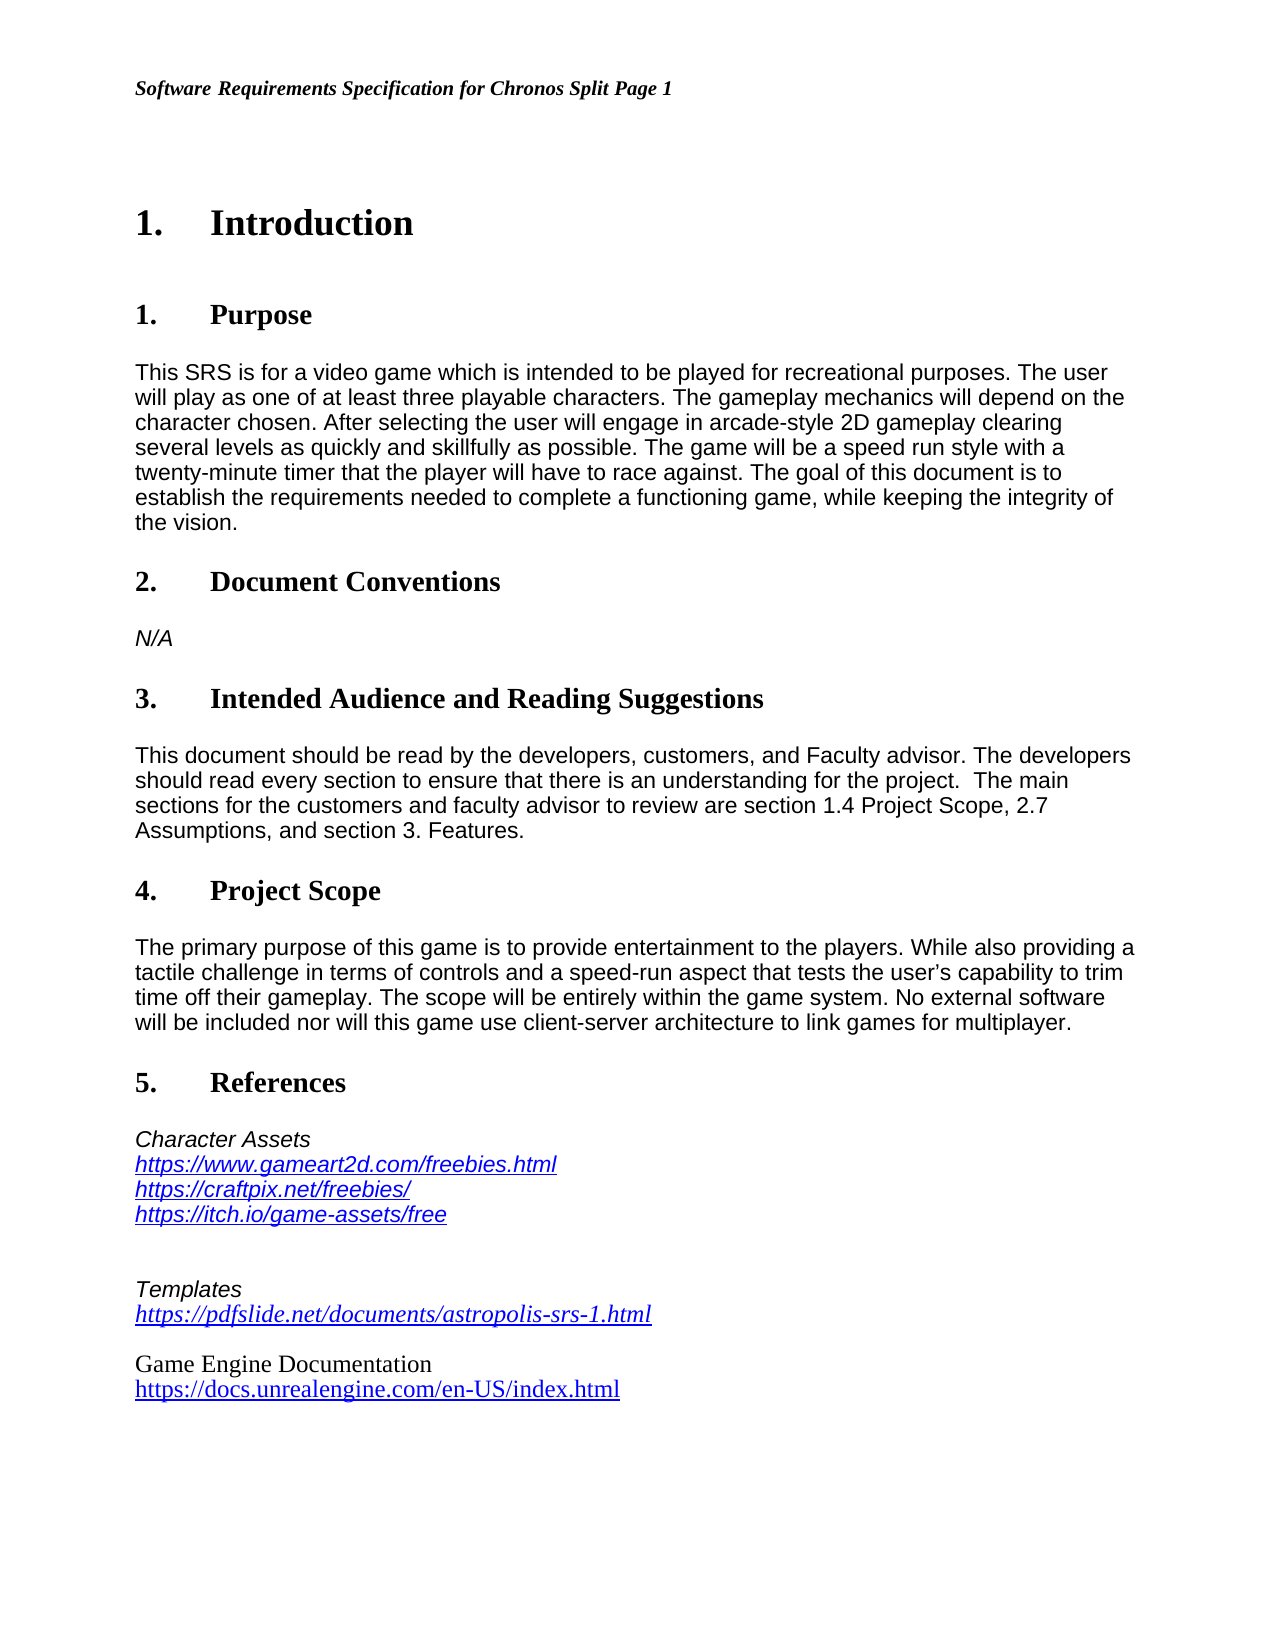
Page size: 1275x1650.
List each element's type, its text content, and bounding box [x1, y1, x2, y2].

subtitle References [135, 1065, 1140, 1098]
text https://docs.unrealengine.com/en-US/index.html [135, 1377, 1140, 1402]
subtitle Document Conventions [135, 564, 1140, 598]
text Character Assets [135, 1127, 1140, 1152]
text This SRS is for a video game which is intended to be played for recreational purposes. The user will play as one of at least three playable characters. The gameplay mechanics will depend on the character chosen. After selecting the user will engage in arcade-style 2D gameplay clearing several levels as quickly and skillfully as possible. The game will be a speed run style with a twenty-minute timer that the player will have to race against. The goal of this document is to establish the requirements needed to complete a functioning game, while keeping the integrity of the vision. [135, 360, 1140, 535]
subtitle Purpose [135, 297, 1140, 331]
text The primary purpose of this game is to provide entertainment to the players. While also providing a tactile challenge in terms of controls and a speed-run aspect that tests the user’s capability to trim time off their gameplay. The scope will be entirely within the game system. No external software will be included nor will this game use client-server architecture to link games for multiplayer. [135, 936, 1140, 1036]
subtitle Intended Audience and Reading Suggestions [135, 681, 1140, 714]
text https://craftpix.net/freebies/ [135, 1177, 1140, 1202]
text https://itch.io/game-assets/free [135, 1202, 1140, 1227]
subtitle Project Scope [135, 873, 1140, 906]
text https://pdfslide.net/documents/astropolis-srs-1.html [135, 1302, 1140, 1327]
subtitle Introduction [135, 200, 1140, 243]
text https://www.gameart2d.com/freebies.html [135, 1152, 1140, 1177]
text N/A [135, 627, 1140, 652]
text Templates [135, 1277, 1140, 1302]
text Game Engine Documentation [135, 1352, 1140, 1377]
text This document should be read by the developers, customers, and Faculty advisor. The developers should read every section to ensure that there is an understanding for the project. The main sections for the customers and faculty advisor to review are section 1.4 Project Scope, 2.7 Assumptions, and section 3. Features. [135, 744, 1140, 844]
